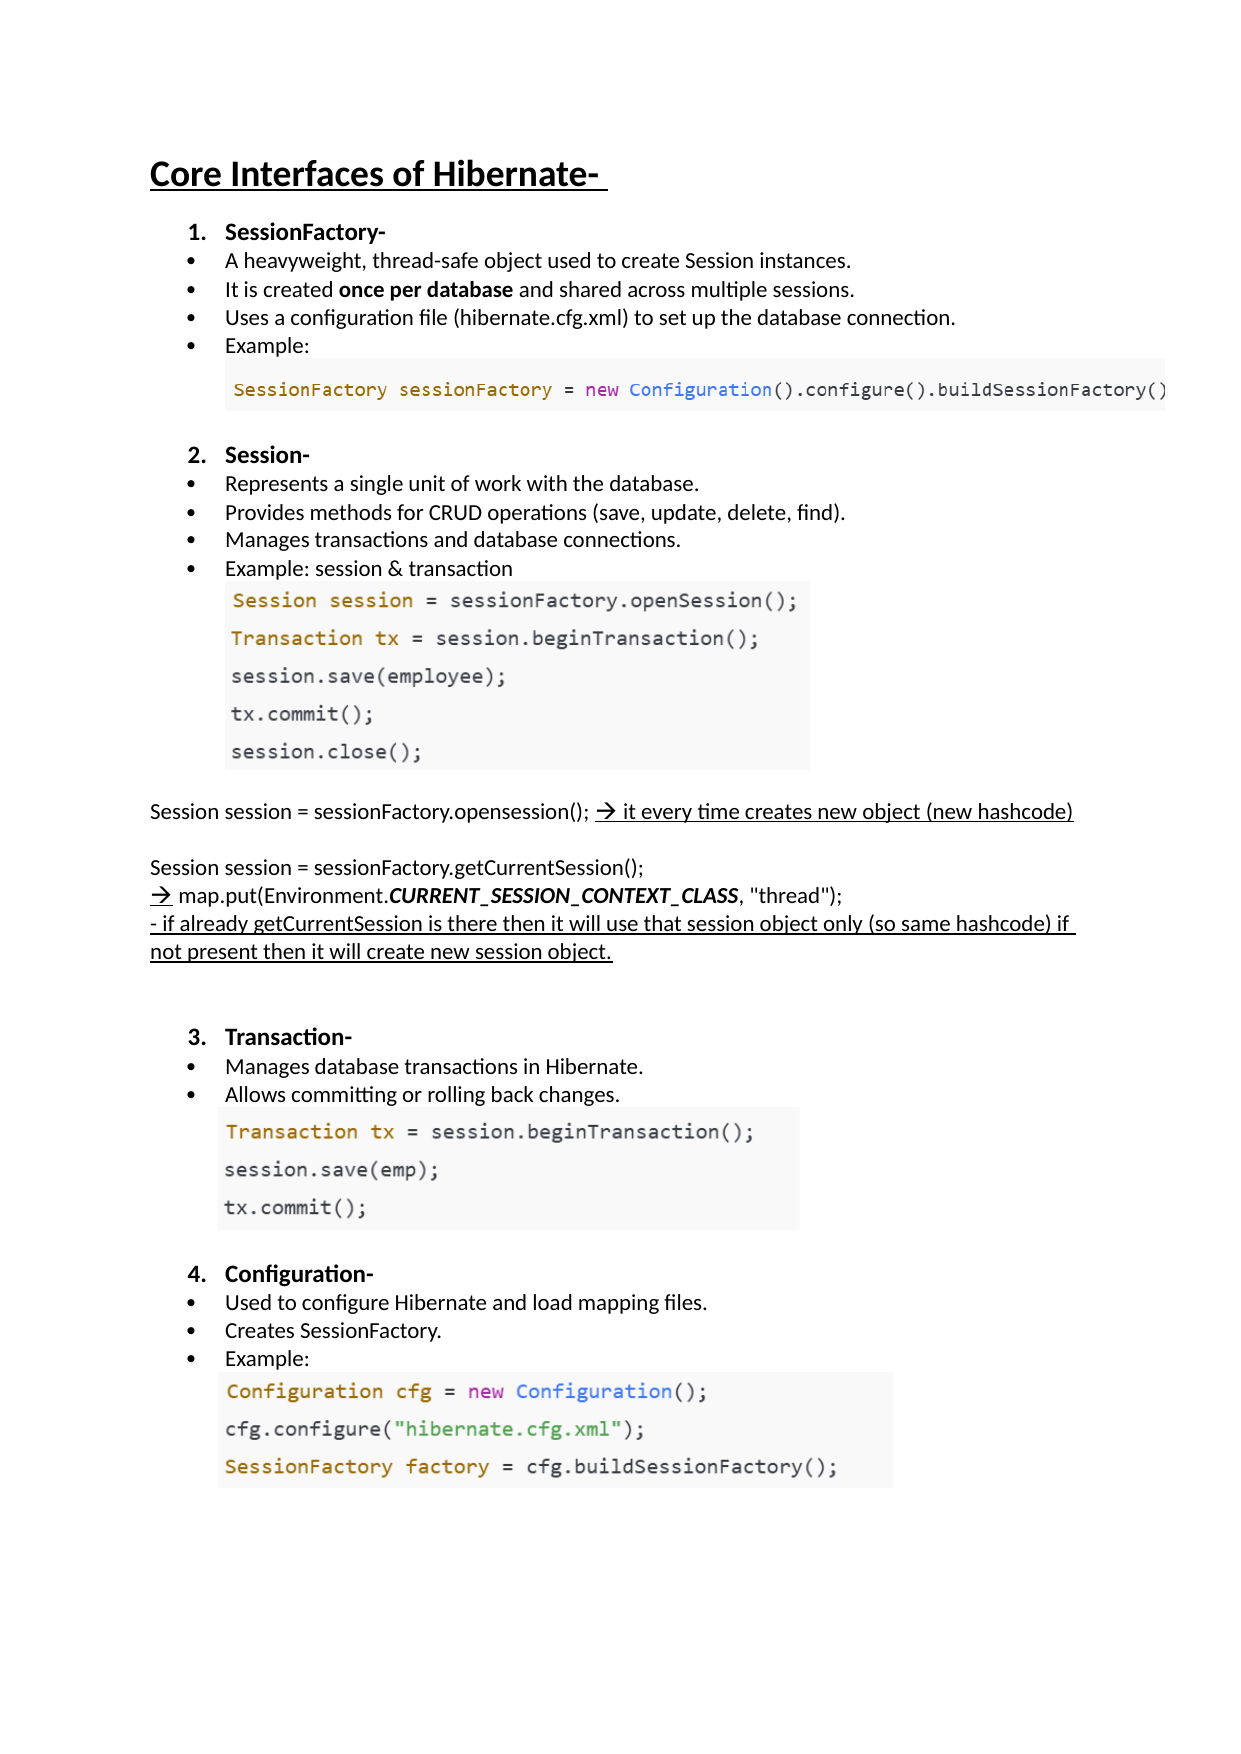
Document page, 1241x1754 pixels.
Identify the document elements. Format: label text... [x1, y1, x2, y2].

list Provides methods for CRUD operations (save, update, delete, find). [187, 498, 1090, 526]
text Core Interfaces of Hibernate- [150, 150, 1090, 196]
list Session- [187, 439, 1090, 469]
list Transaction- [187, 1021, 1090, 1052]
list Creates SessionFactory. [187, 1316, 1090, 1344]
picture [225, 581, 811, 770]
list Used to configure Hibernate and load mapping files. [187, 1288, 1090, 1316]
list Example: [187, 1344, 1090, 1372]
picture [217, 1372, 894, 1488]
list SessionFactory- [187, 216, 1090, 247]
text Session session = sessionFactory.opensession(); it every time creates new object (new hashcode) [150, 797, 1090, 825]
text - if already getCurrentSession is there then it will use that session object only (so same hashcode) if not present then it will create new session object. [150, 909, 1090, 965]
text map.put(Environment.CURRENT_SESSION_CONTEXT_CLASS, "thread"); [150, 881, 1090, 909]
list A heavyweight, thread-safe object used to create Session instances. [187, 247, 1090, 275]
picture [217, 1107, 800, 1230]
list Allows committing or rolling back changes. [187, 1080, 1090, 1108]
list Represents a single unit of work with the database. [187, 469, 1090, 498]
picture [225, 358, 1166, 411]
list It is created once per database and shared across multiple sessions. [187, 275, 1090, 303]
list Manages database transactions in Hibernate. [187, 1052, 1090, 1080]
list Manages transactions and database connections. [187, 526, 1090, 554]
list Configuration- [187, 1258, 1090, 1288]
text Session session = sessionFactory.getCurrentSession(); [150, 853, 1090, 881]
list Uses a configuration file (hibernate.cfg.xml) to set up the database connection. [187, 303, 1090, 331]
